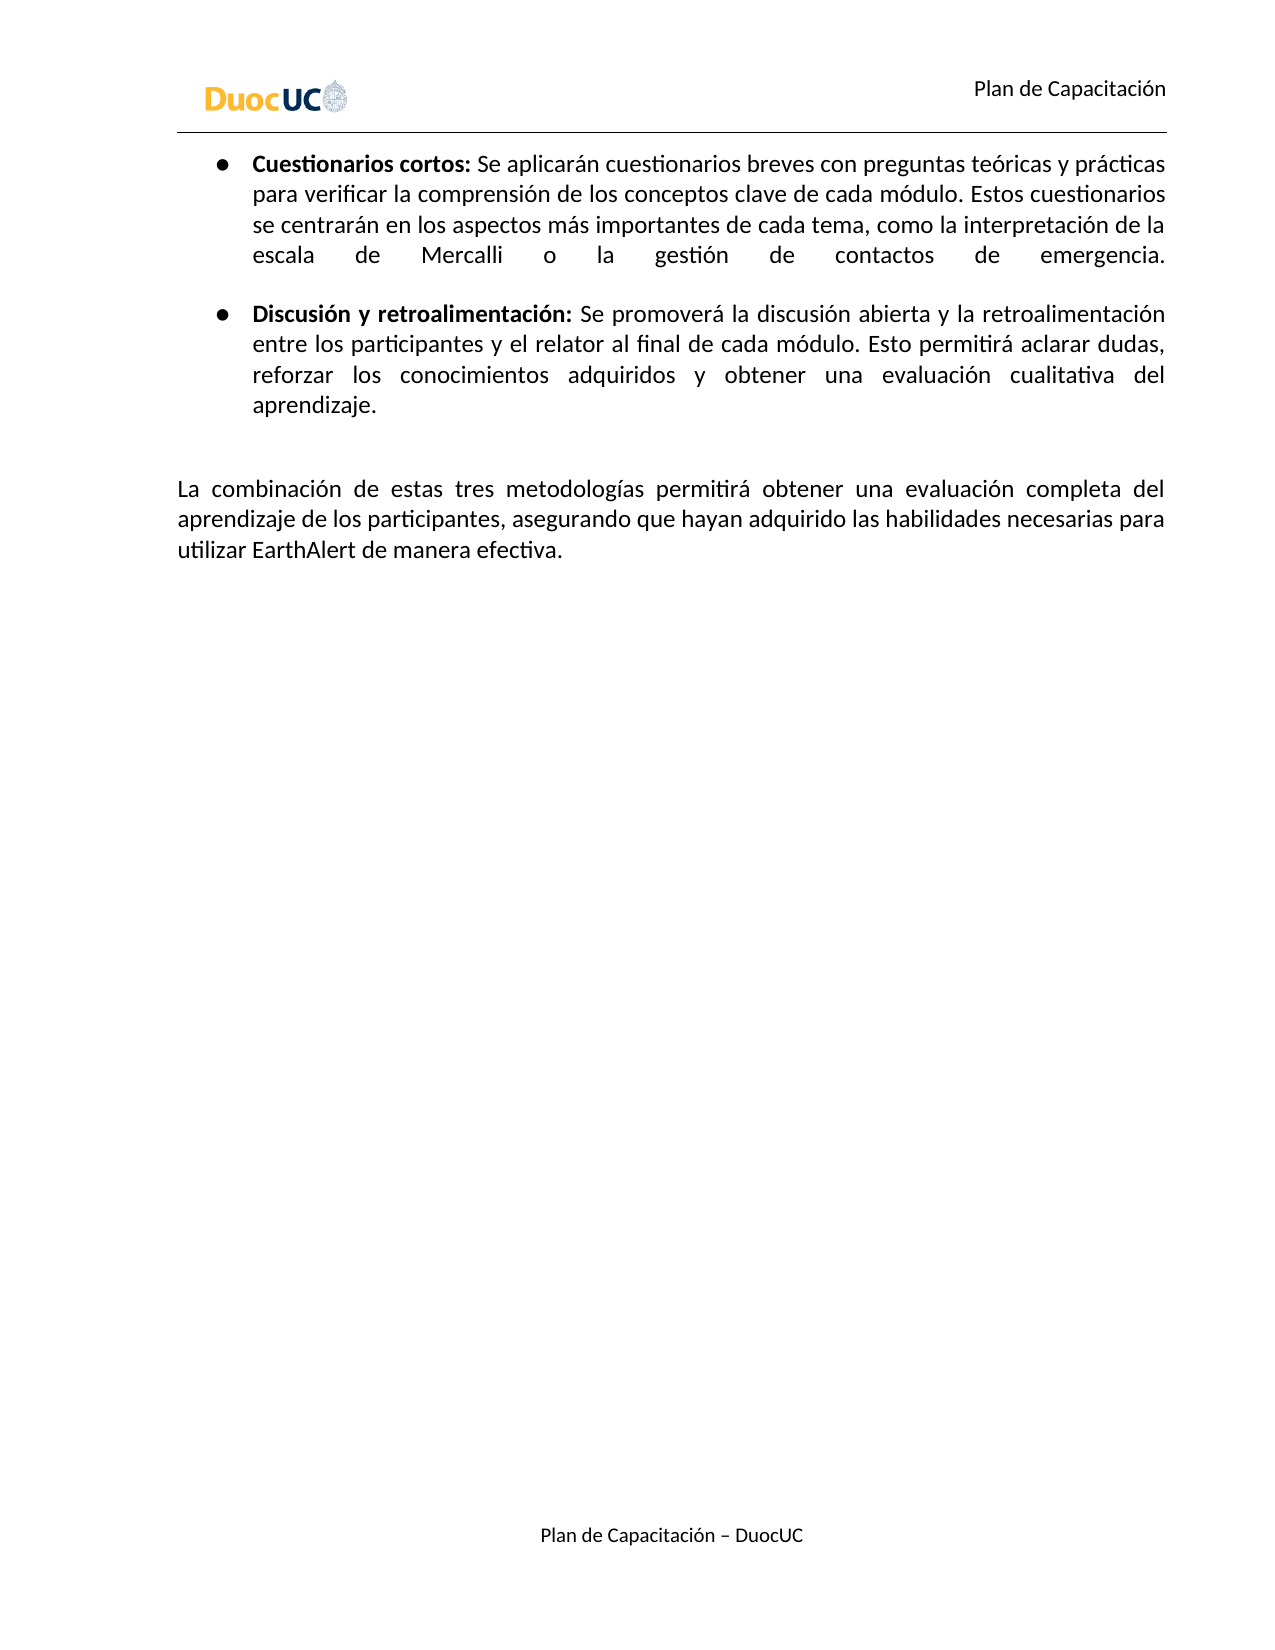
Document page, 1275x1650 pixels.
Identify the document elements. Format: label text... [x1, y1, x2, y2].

picture [198, 76, 352, 115]
text La combinación de estas tres metodologías permitirá obtener una evaluación completa del aprendizaje de los participantes, asegurando que hayan adquirido las habilidades necesarias para utilizar EarthAlert de manera efectiva. [177, 473, 1167, 564]
list Cuestionarios cortos: Se aplicarán cuestionarios breves con preguntas teóricas y prácticas para verificar la comprensión de los conceptos clave de cada módulo. Estos cuestionarios se centrarán en los aspectos más importantes de cada tema, como la interpretación de la escala de Mercalli o la gestión de contactos de emergencia. [215, 148, 1167, 298]
list Discusión y retroalimentación: Se promoverá la discusión abierta y la retroalimentación entre los participantes y el relator al final de cada módulo. Esto permitirá aclarar dudas, reforzar los conocimientos adquiridos y obtener una evaluación cualitativa del aprendizaje. [215, 298, 1167, 448]
